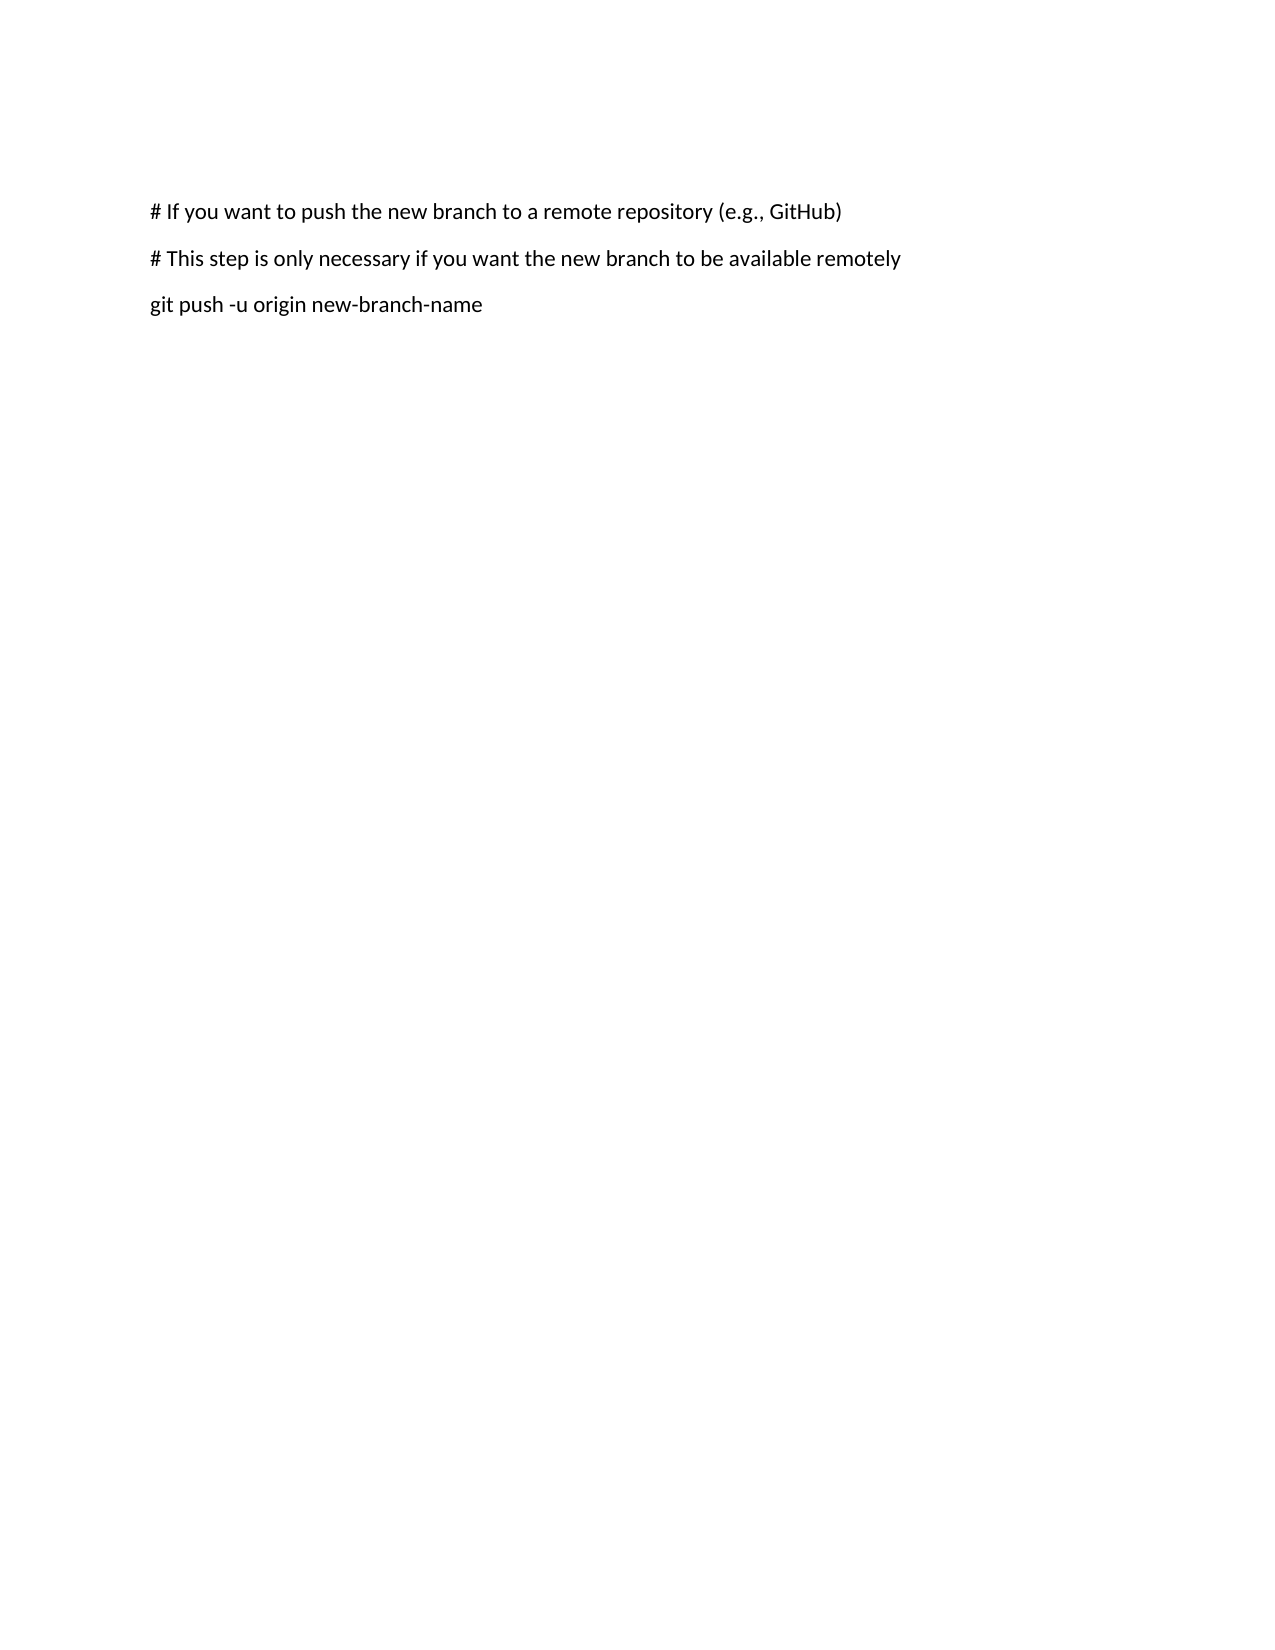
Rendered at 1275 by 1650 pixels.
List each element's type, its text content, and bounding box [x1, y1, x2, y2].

text # If you want to push the new branch to a remote repository (e.g., GitHub) [150, 197, 1125, 225]
text # This step is only necessary if you want the new branch to be available remotely [150, 244, 1125, 272]
text git push -u origin new-branch-name [150, 291, 1125, 319]
